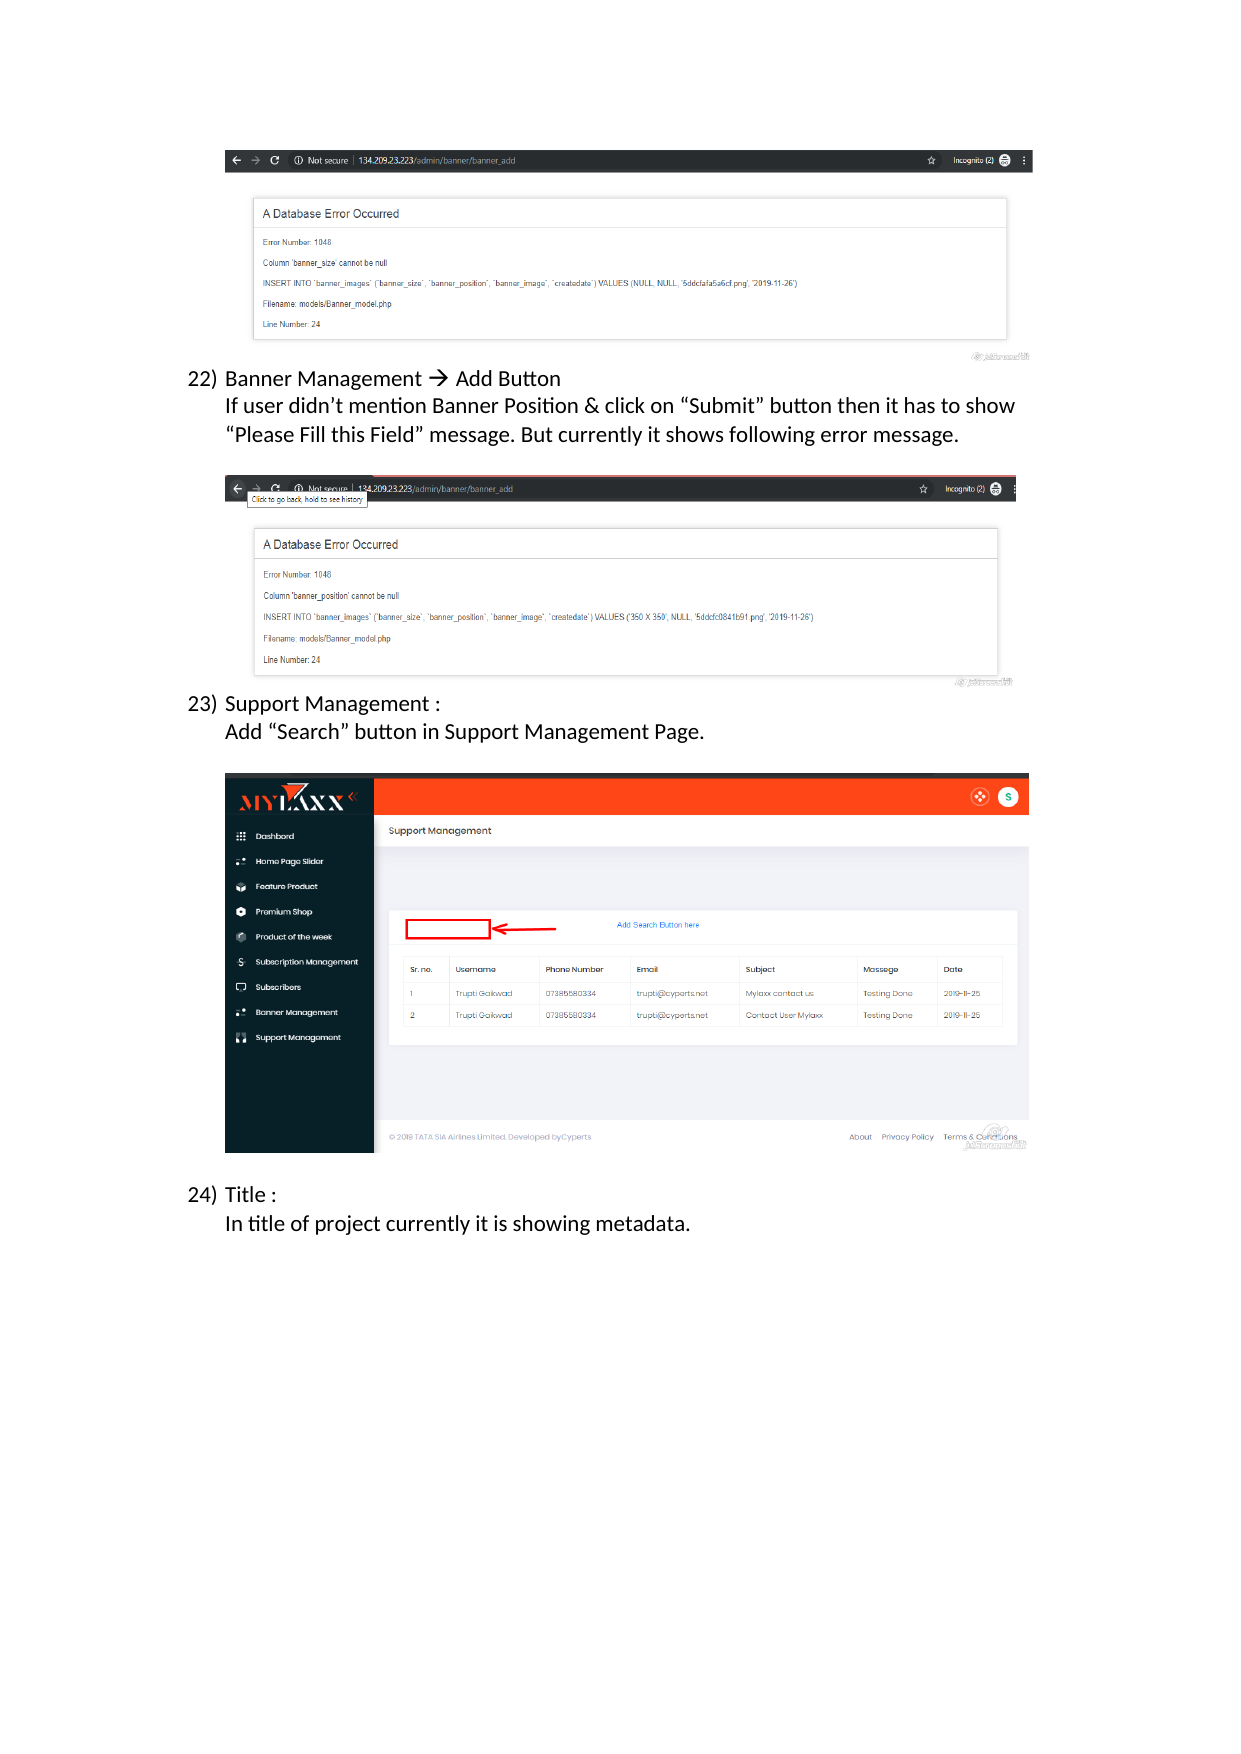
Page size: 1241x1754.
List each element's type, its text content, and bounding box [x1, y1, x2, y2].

picture [225, 475, 1016, 690]
text If user didn’t mention Banner Position & click on “Submit” button then it has to show “Please Fill this Field” message. But currently it shows following error message. [225, 392, 1090, 448]
picture [225, 150, 1033, 364]
picture [225, 773, 1029, 1153]
list Banner Management Add Button [187, 364, 1090, 392]
text In title of project currently it is showing metadata. [225, 1209, 1090, 1237]
list Title : [187, 1181, 1090, 1209]
list Support Management : [187, 689, 1090, 717]
text Add “Search” button in Support Management Page. [225, 717, 1090, 745]
